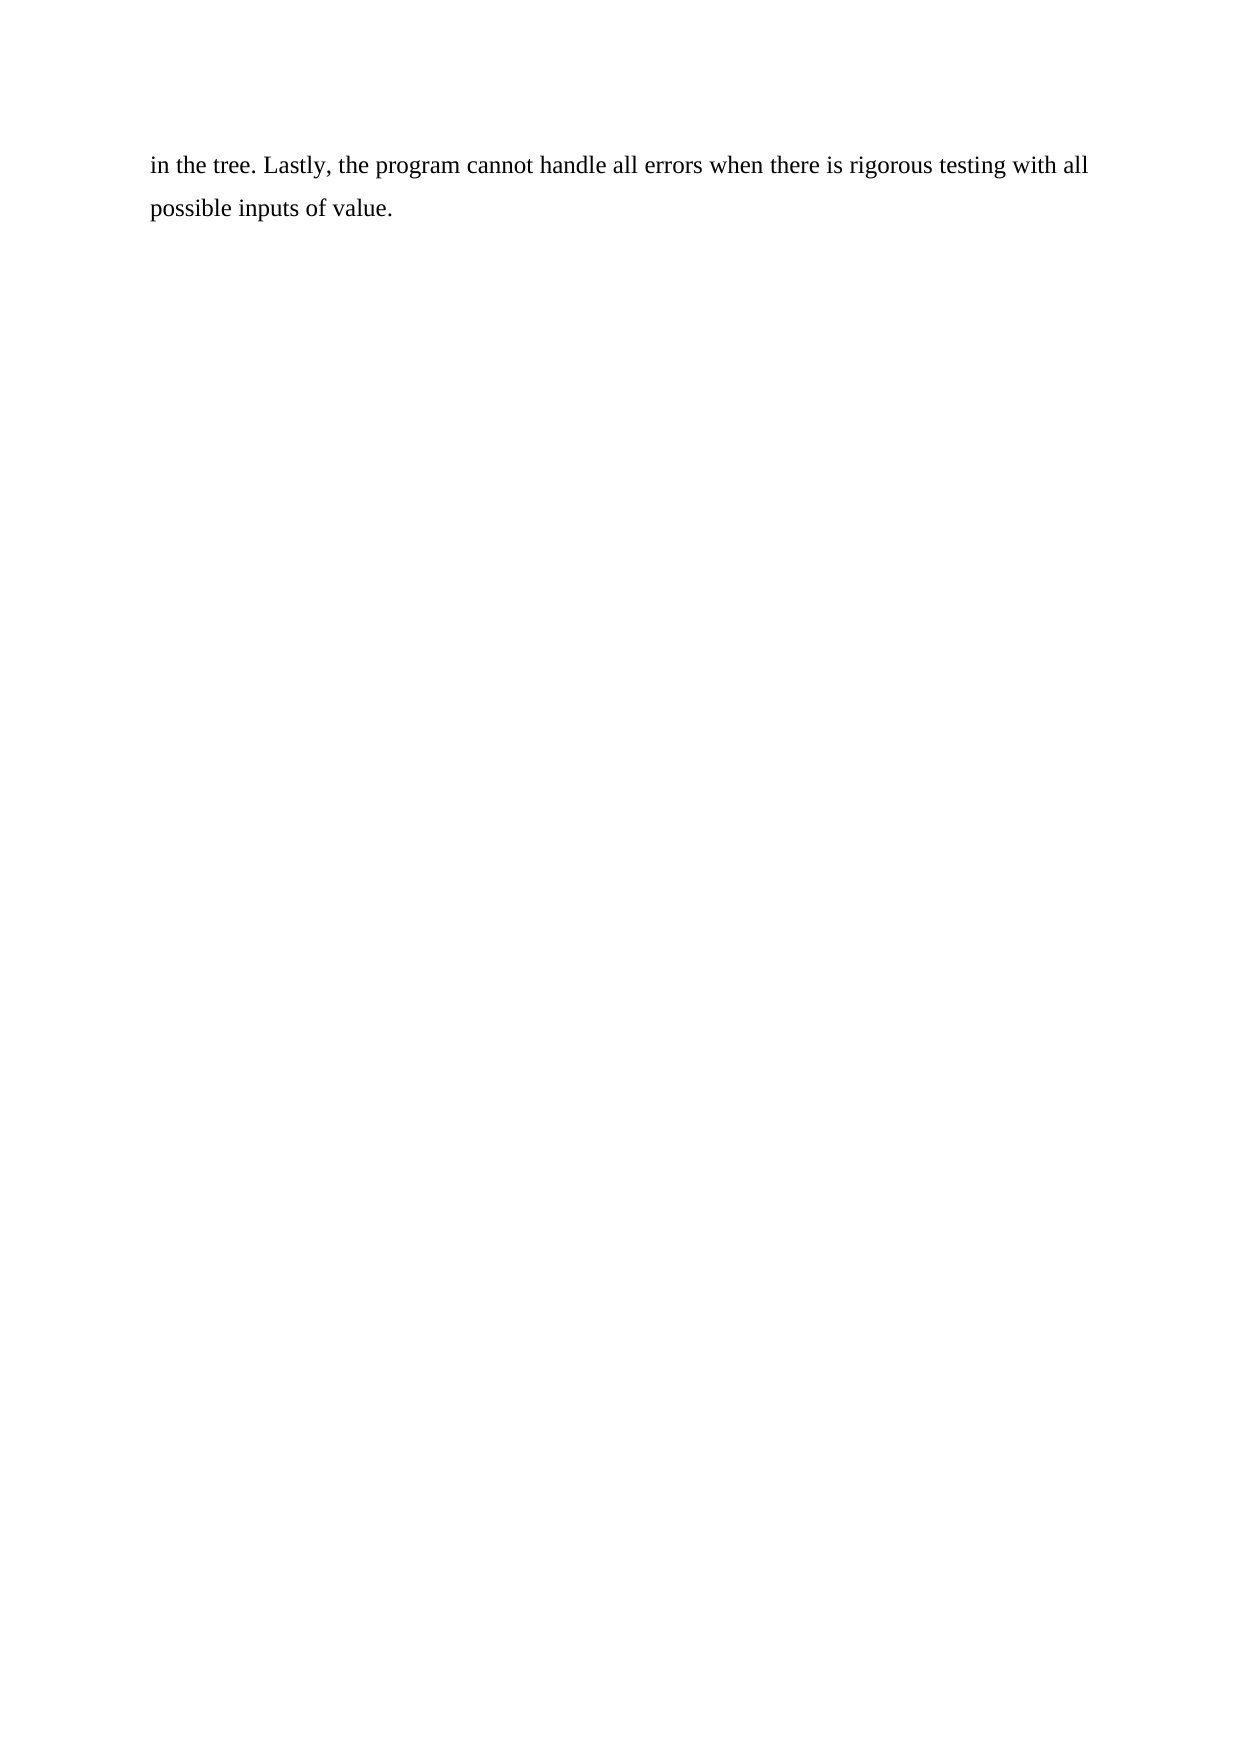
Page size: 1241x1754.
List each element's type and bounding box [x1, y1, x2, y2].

text [150, 150, 1090, 222]
